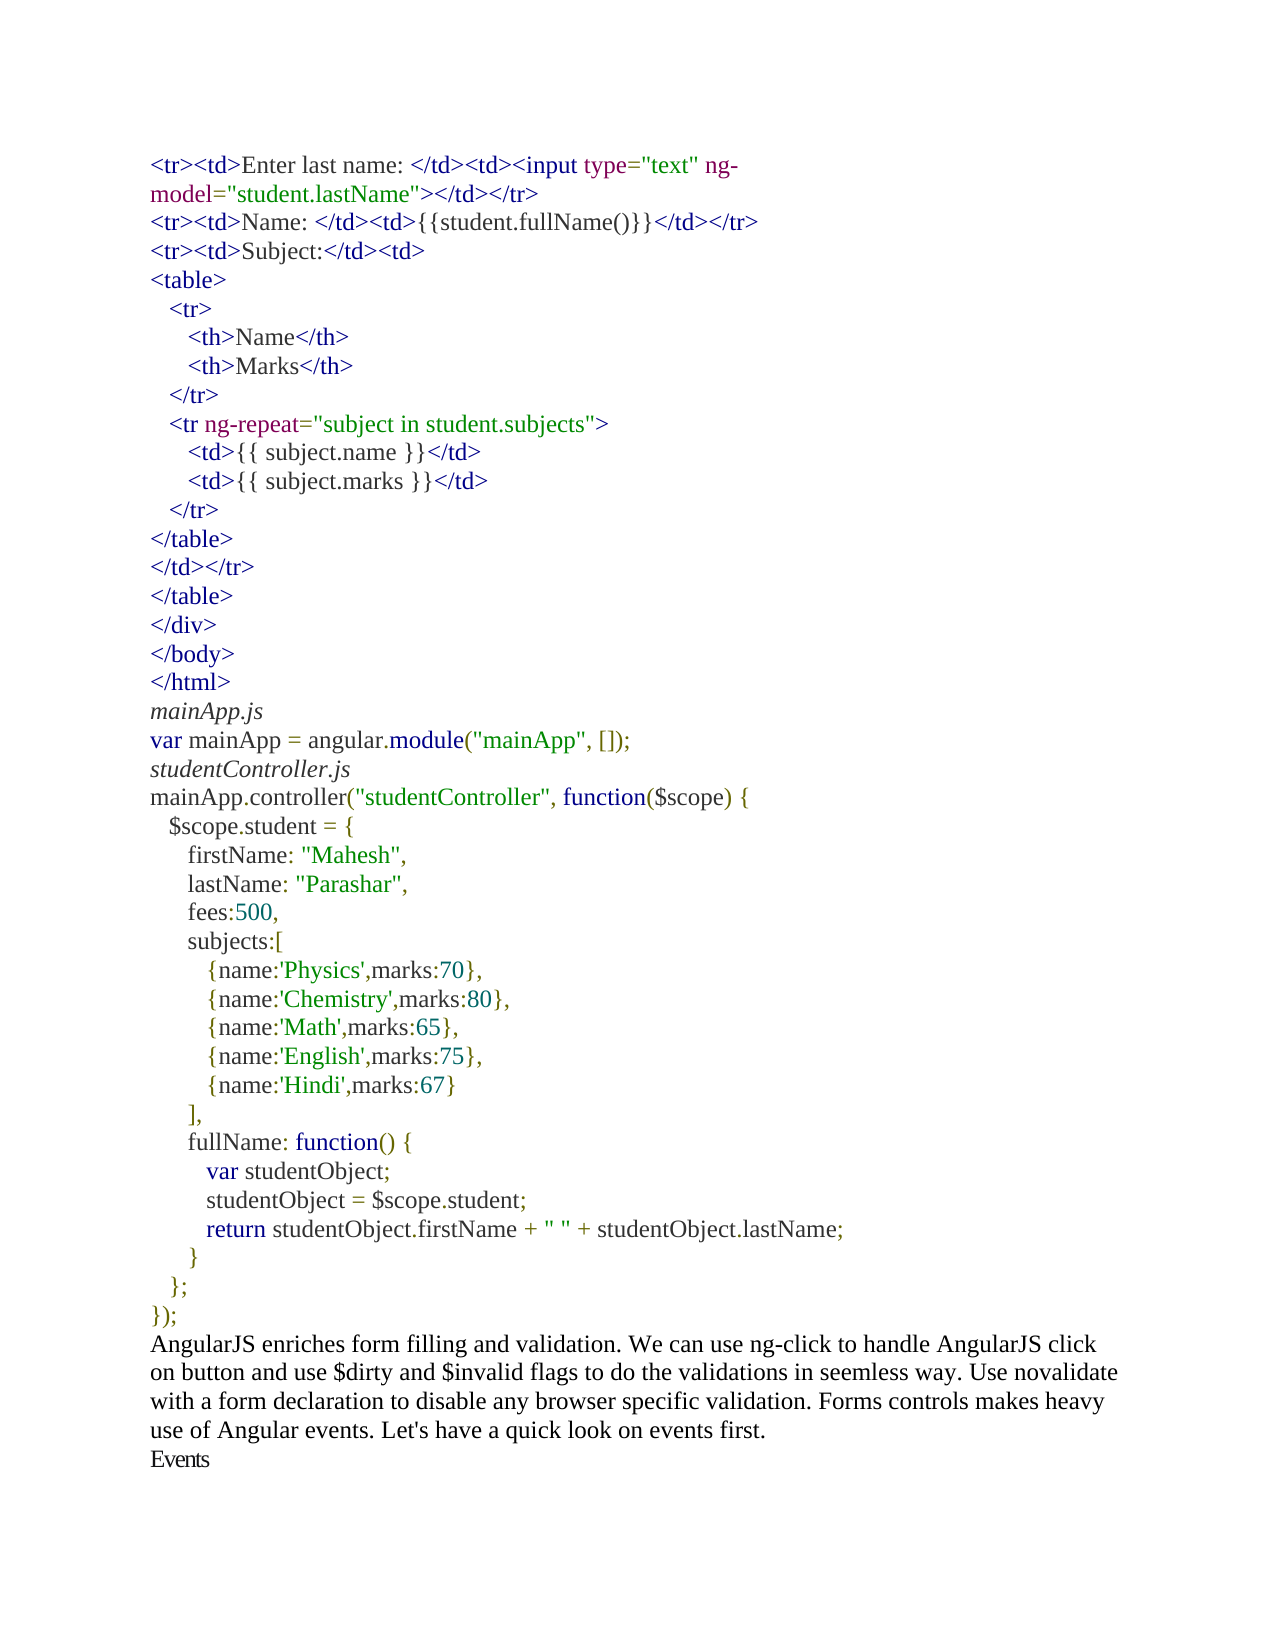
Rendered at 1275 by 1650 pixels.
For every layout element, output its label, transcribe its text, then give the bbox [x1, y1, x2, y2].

text <th>Name</th> [150, 322, 1125, 351]
text return studentObject.firstName + " " + studentObject.lastName; [150, 1214, 1125, 1242]
text $scope.student = { [150, 811, 1125, 840]
text {name:'Math',marks:65}, [150, 1012, 1125, 1041]
text }); [150, 1300, 1125, 1329]
text </body> [150, 639, 1125, 667]
text lastName: "Parashar", [150, 869, 1125, 897]
text </table> [150, 581, 1125, 610]
text </td></tr> [150, 552, 1125, 581]
text {name:'English',marks:75}, [150, 1041, 1125, 1070]
text </tr> [150, 380, 1125, 409]
text </table> [150, 524, 1125, 552]
text AngularJS enriches form filling and validation. We can use ng-click to handle AngularJS click on button and use $dirty and $invalid flags to do the validations in seemless way. Use novalidate with a form declaration to disable any browser specific validation. Forms controls makes heavy use of Angular events. Let's have a quick look on events first. [150, 1329, 1125, 1444]
text } [150, 1242, 1125, 1271]
text mainApp.controller("studentController", function($scope) { [150, 782, 1125, 811]
text var studentObject; [150, 1156, 1125, 1185]
text <td>{{ subject.name }}</td> [150, 437, 1125, 466]
text <tr><td>Enter last name: </td><td><input type="text" ng-model="student.lastName"></td></tr> [150, 150, 1125, 207]
text <tr ng-repeat="subject in student.subjects"> [150, 409, 1125, 437]
text <tr><td>Subject:</td><td> [150, 236, 1125, 265]
text {name:'Hindi',marks:67} [150, 1070, 1125, 1099]
text studentObject = $scope.student; [150, 1185, 1125, 1214]
text </tr> [150, 495, 1125, 524]
text subjects:[ [150, 926, 1125, 955]
text <tr> [150, 294, 1125, 322]
text fees:500, [150, 897, 1125, 926]
text </div> [150, 610, 1125, 639]
text studentController.js [150, 754, 1125, 782]
text var mainApp = angular.module("mainApp", []); [150, 725, 1125, 754]
text </html> [150, 667, 1125, 696]
text fullName: function() { [150, 1127, 1125, 1156]
text Events [150, 1444, 1125, 1472]
text <tr><td>Name: </td><td>{{student.fullName()}}</td></tr> [150, 207, 1125, 236]
text mainApp.js [150, 696, 1125, 725]
text <th>Marks</th> [150, 351, 1125, 380]
text {name:'Physics',marks:70}, [150, 955, 1125, 984]
text }; [150, 1271, 1125, 1300]
text <td>{{ subject.marks }}</td> [150, 466, 1125, 495]
text ], [150, 1099, 1125, 1127]
text firstName: "Mahesh", [150, 840, 1125, 869]
text {name:'Chemistry',marks:80}, [150, 984, 1125, 1012]
text <table> [150, 265, 1125, 294]
